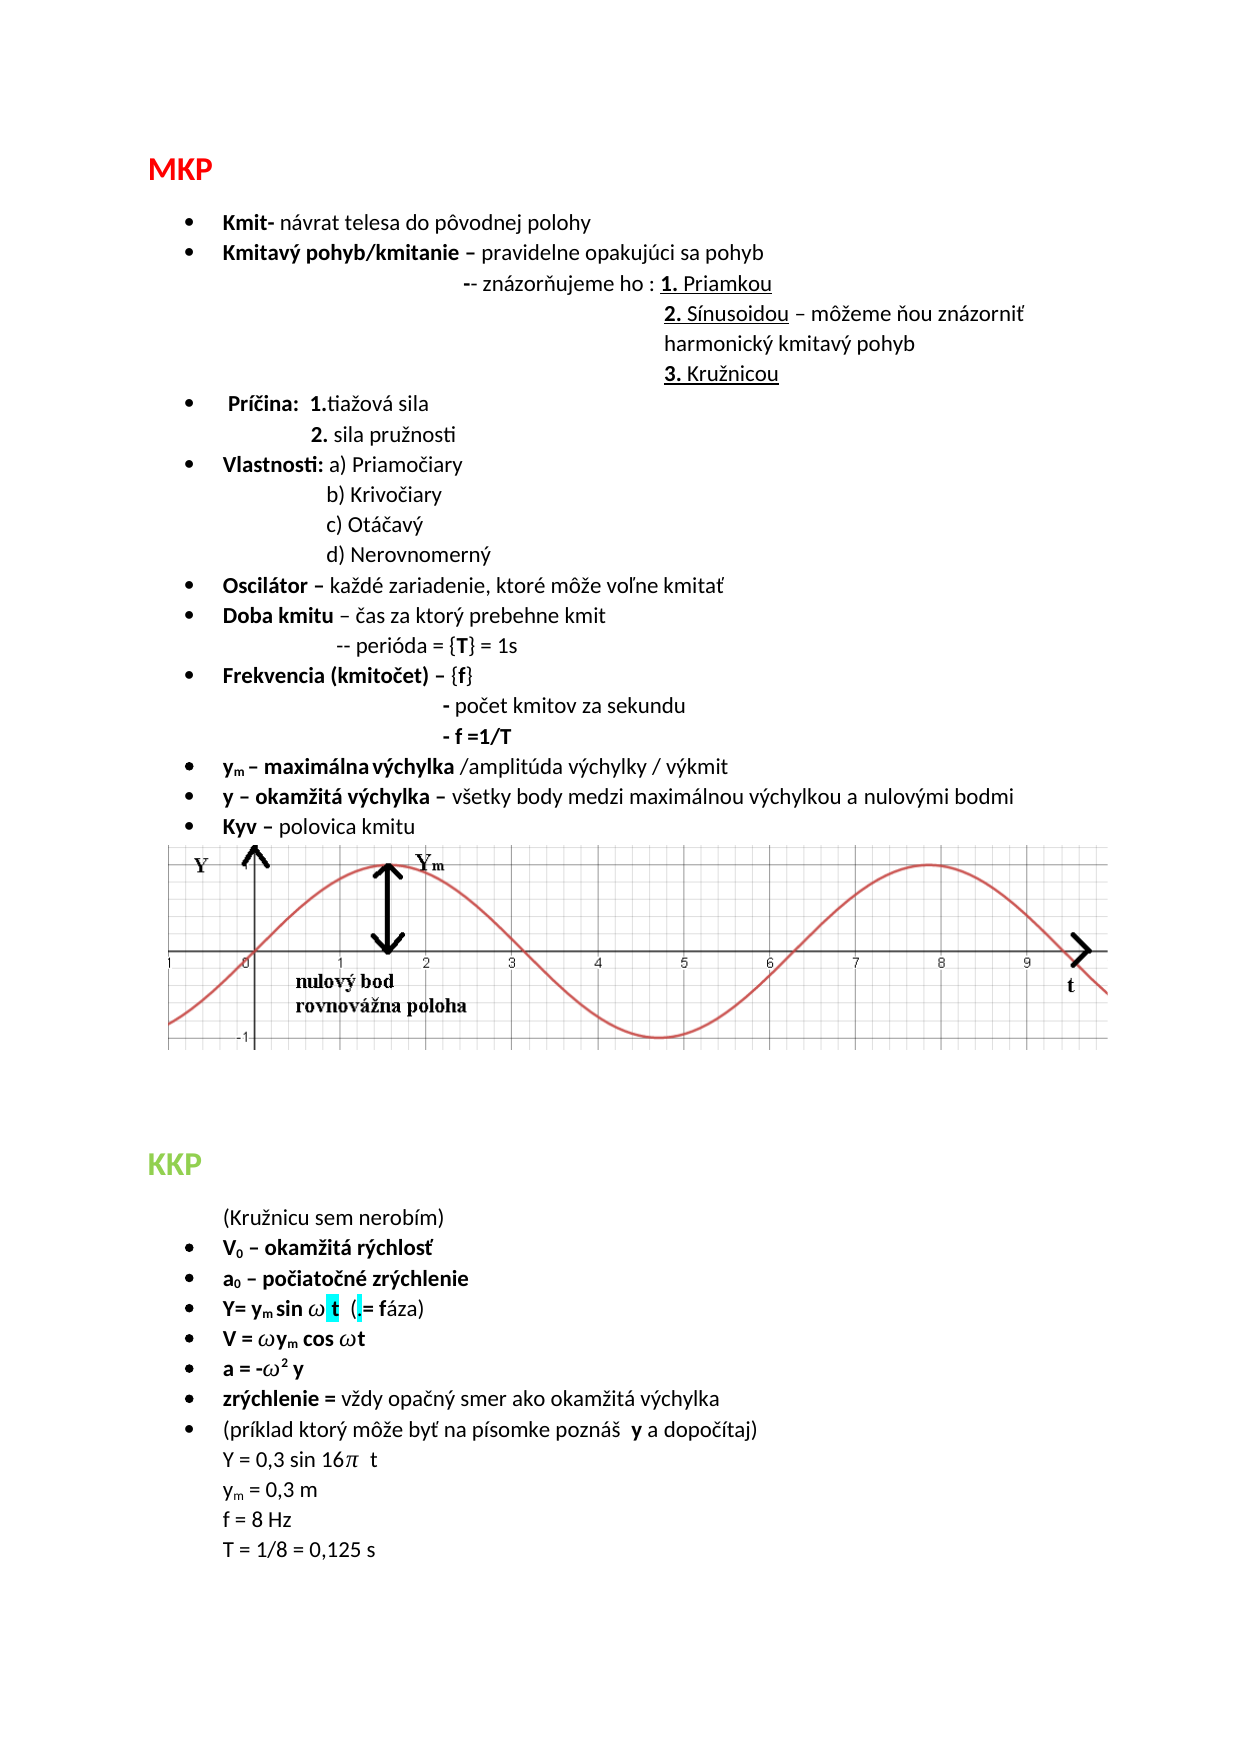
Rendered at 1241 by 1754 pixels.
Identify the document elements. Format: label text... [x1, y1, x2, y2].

list Príčina: 1.tiažová sila [185, 389, 1093, 417]
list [185, 1415, 1093, 1443]
list T = 1/8 = 0,125 s [223, 1536, 1093, 1564]
list Frekvencia (kmitočet) – {f} [185, 661, 1093, 689]
list Doba kmitu – čas za ktorý prebehne kmit [185, 601, 1093, 629]
list 2. Sínusoidou – môžeme ňou znázorniť harmonický kmitavý pohyb [664, 299, 1093, 357]
list y – okamžitá výchylka – všetky body medzi maximálnou výchylkou a nulovými bodmi [185, 782, 1093, 810]
list a = -2 y [185, 1354, 1093, 1382]
list Y = 0,3 sin 16 t [223, 1445, 1093, 1473]
list Oscilátor – každé zariadenie, ktoré môže voľne kmitať [185, 571, 1093, 599]
list (Kružnicu sem nerobím) [223, 1203, 1093, 1231]
list f = 8 Hz [223, 1505, 1093, 1533]
list Y= ym sin t (.= fáza) [362, 1294, 1093, 1322]
list V = ym cos t [185, 1324, 1093, 1352]
list Vlastnosti: a) Priamočiary [185, 450, 1093, 478]
list zrýchlenie = vždy opačný smer ako okamžitá výchylka [185, 1384, 1093, 1413]
list 3. Kružnicou [443, 359, 1093, 387]
list Kmit- návrat telesa do pôvodnej polohy [185, 208, 1093, 236]
list Kmitavý pohyb/kmitanie – pravidelne opakujúci sa pohyb [185, 238, 1093, 266]
list - f =1/T [443, 722, 1093, 750]
list -- znázorňujeme ho : 1. Priamkou [443, 269, 1093, 297]
list c) Otáčavý [295, 510, 1093, 538]
list 2. sila pružnosti [223, 420, 1093, 448]
list ym – maximálna výchylka /amplitúda výchylky / výkmit [185, 752, 1093, 780]
text KKP [148, 1143, 1093, 1183]
list Kyv – polovica kmitu [185, 812, 1093, 840]
picture [167, 845, 1107, 1049]
text MKP [148, 148, 1093, 188]
list V0 – okamžitá rýchlosť [185, 1233, 1093, 1262]
list Y= ym sin t (.= fáza) [185, 1294, 326, 1322]
list d) Nerovnomerný [295, 541, 1093, 568]
list b) Krivočiary [295, 480, 1093, 508]
list a0 – počiatočné zrýchlenie [185, 1264, 1093, 1292]
list -- perióda = {T} = 1s [295, 631, 1093, 659]
list - počet kmitov za sekundu [443, 692, 1093, 719]
list ym = 0,3 m [223, 1475, 1093, 1503]
